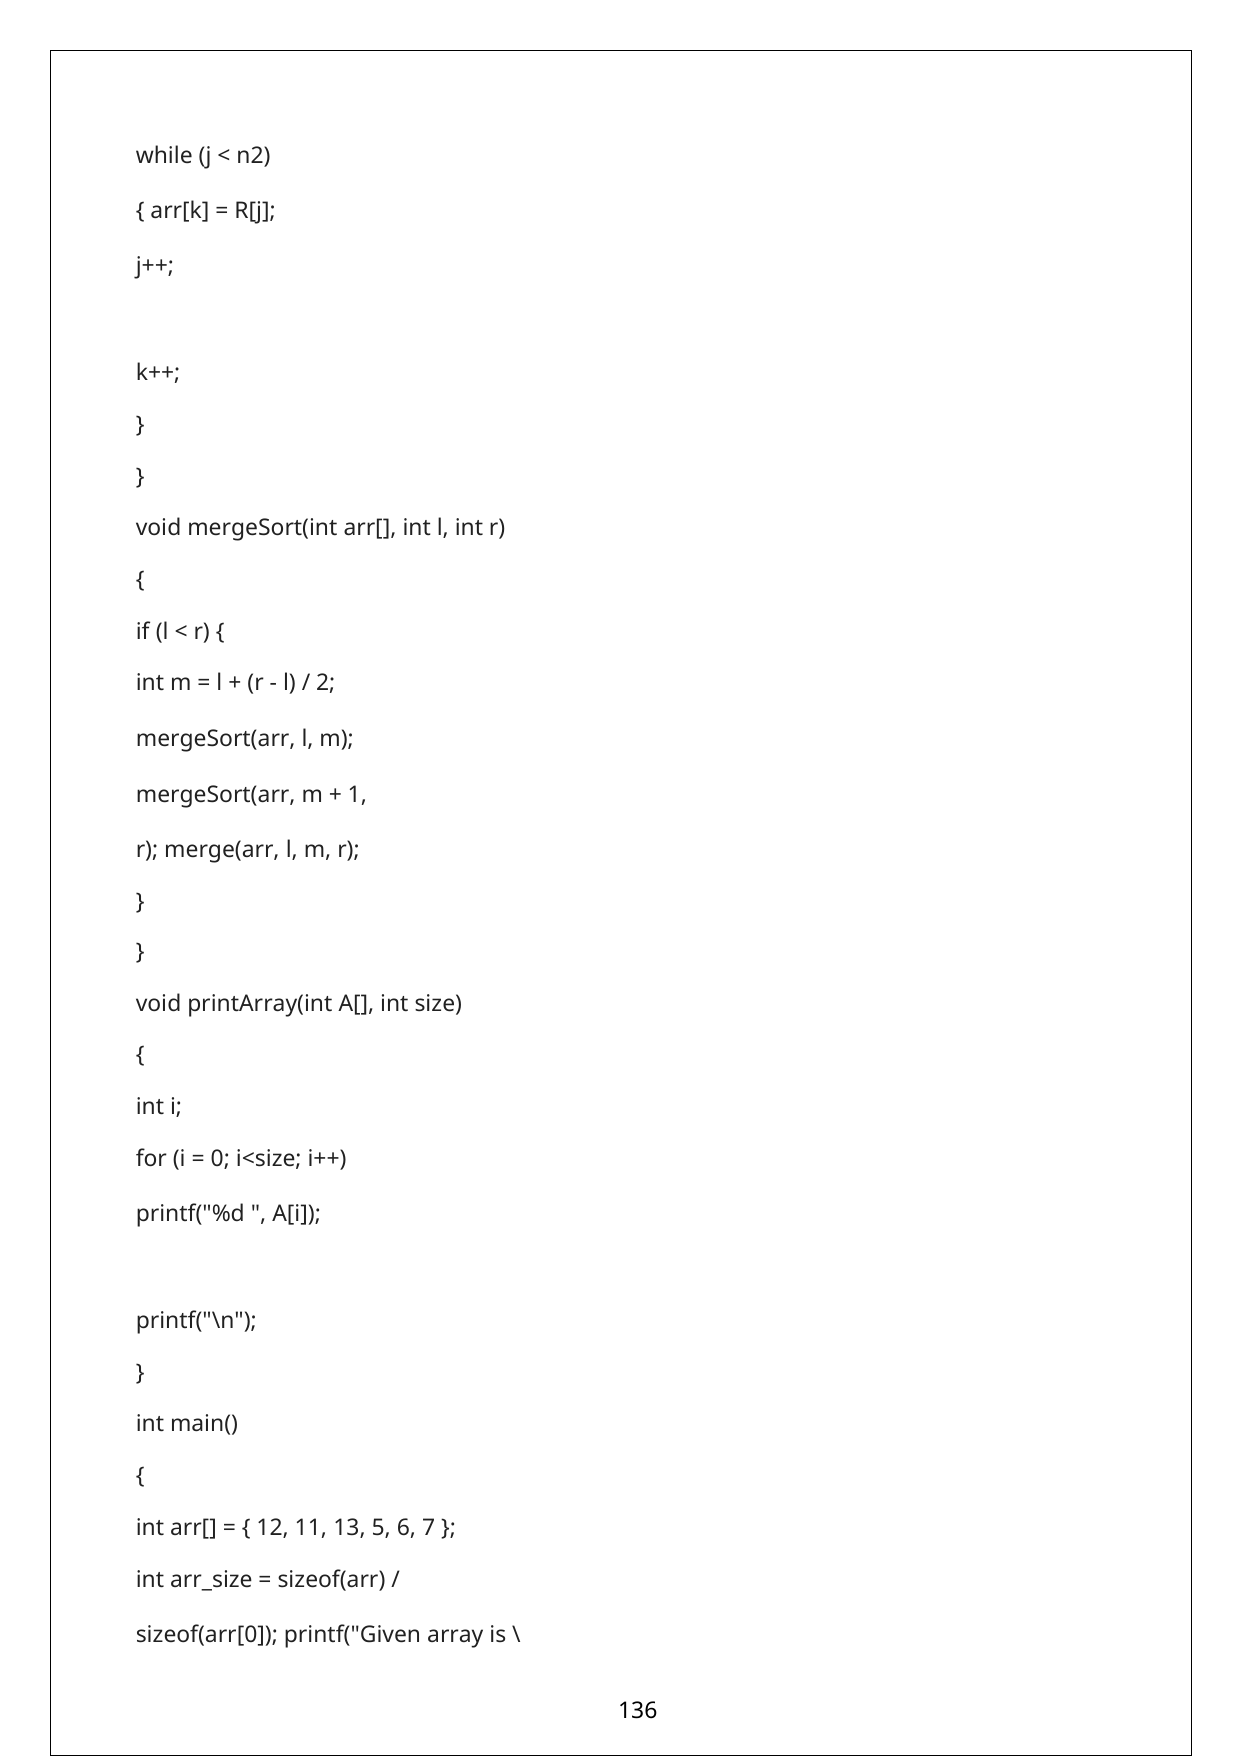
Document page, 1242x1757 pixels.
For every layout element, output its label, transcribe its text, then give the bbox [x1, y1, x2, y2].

text k++; [136, 356, 1162, 387]
text for (i = 0; i<size; i++) printf("%d ", A[i]); [136, 1142, 347, 1228]
text while (j < n2) { arr[k] = R[j]; j++; [136, 139, 282, 280]
text int main() [136, 1407, 1162, 1439]
text printf("\n"); [136, 1304, 1162, 1335]
text int i; [136, 1090, 1162, 1121]
text } [136, 1356, 1162, 1387]
text if (l < r) { [136, 614, 1162, 646]
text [136, 1562, 533, 1649]
text { [136, 1459, 1162, 1491]
text void printArray(int A[], int size) [136, 987, 1162, 1018]
text } [136, 935, 1162, 966]
text void mergeSort(int arr[], int l, int r) [136, 511, 1162, 542]
text int m = l + (r - l) / 2; mergeSort(arr, l, m); mergeSort(arr, m + 1, r); merge(arr, l, m, r); [136, 666, 385, 864]
text int arr[] = { 12, 11, 13, 5, 6, 7 }; [136, 1511, 1162, 1542]
text } [136, 889, 1162, 915]
text { [136, 563, 1162, 594]
text { [136, 1038, 1162, 1070]
text } [136, 408, 1162, 439]
text } [136, 459, 1162, 491]
